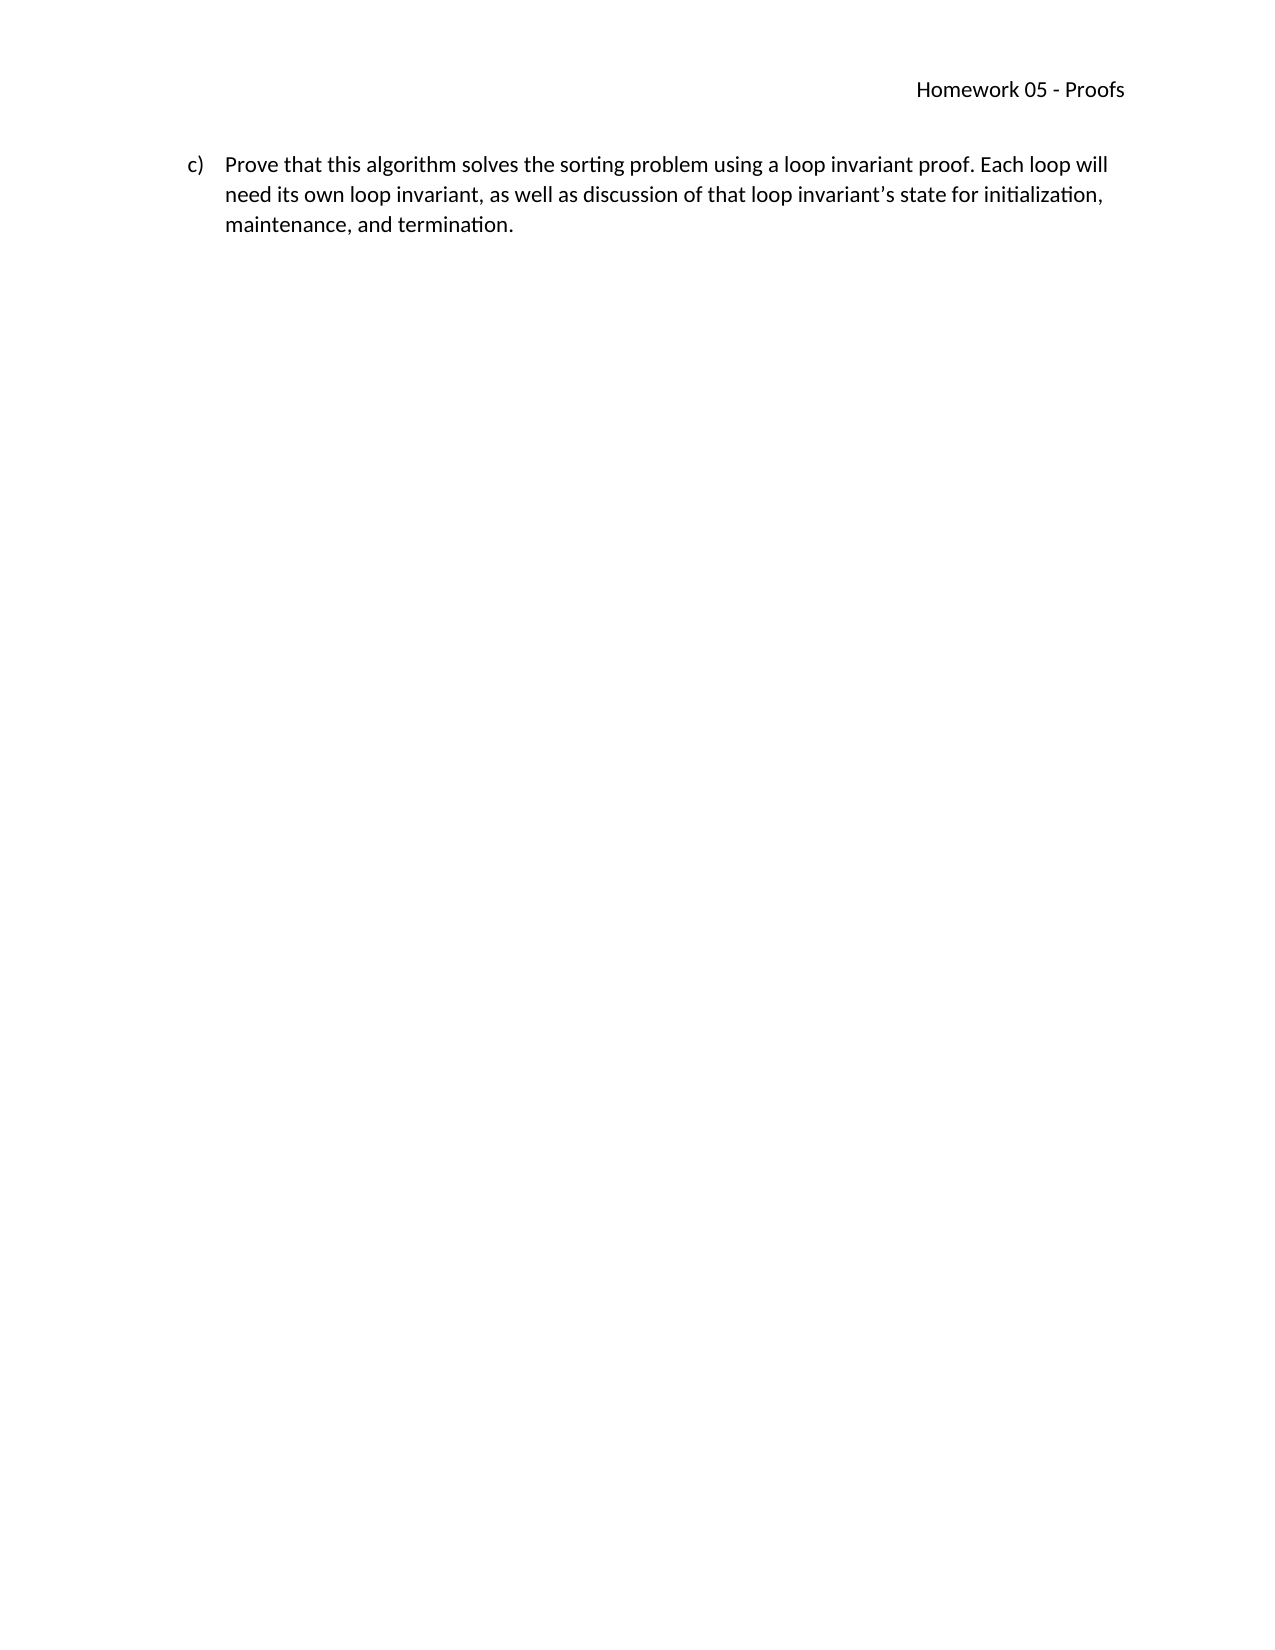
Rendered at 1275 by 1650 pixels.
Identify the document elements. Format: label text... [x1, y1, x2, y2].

list Prove that this algorithm solves the sorting problem using a loop invariant proof. Each loop will need its own loop invariant, as well as discussion of that loop invariant’s state for initialization, maintenance, and termination. [187, 150, 1125, 238]
